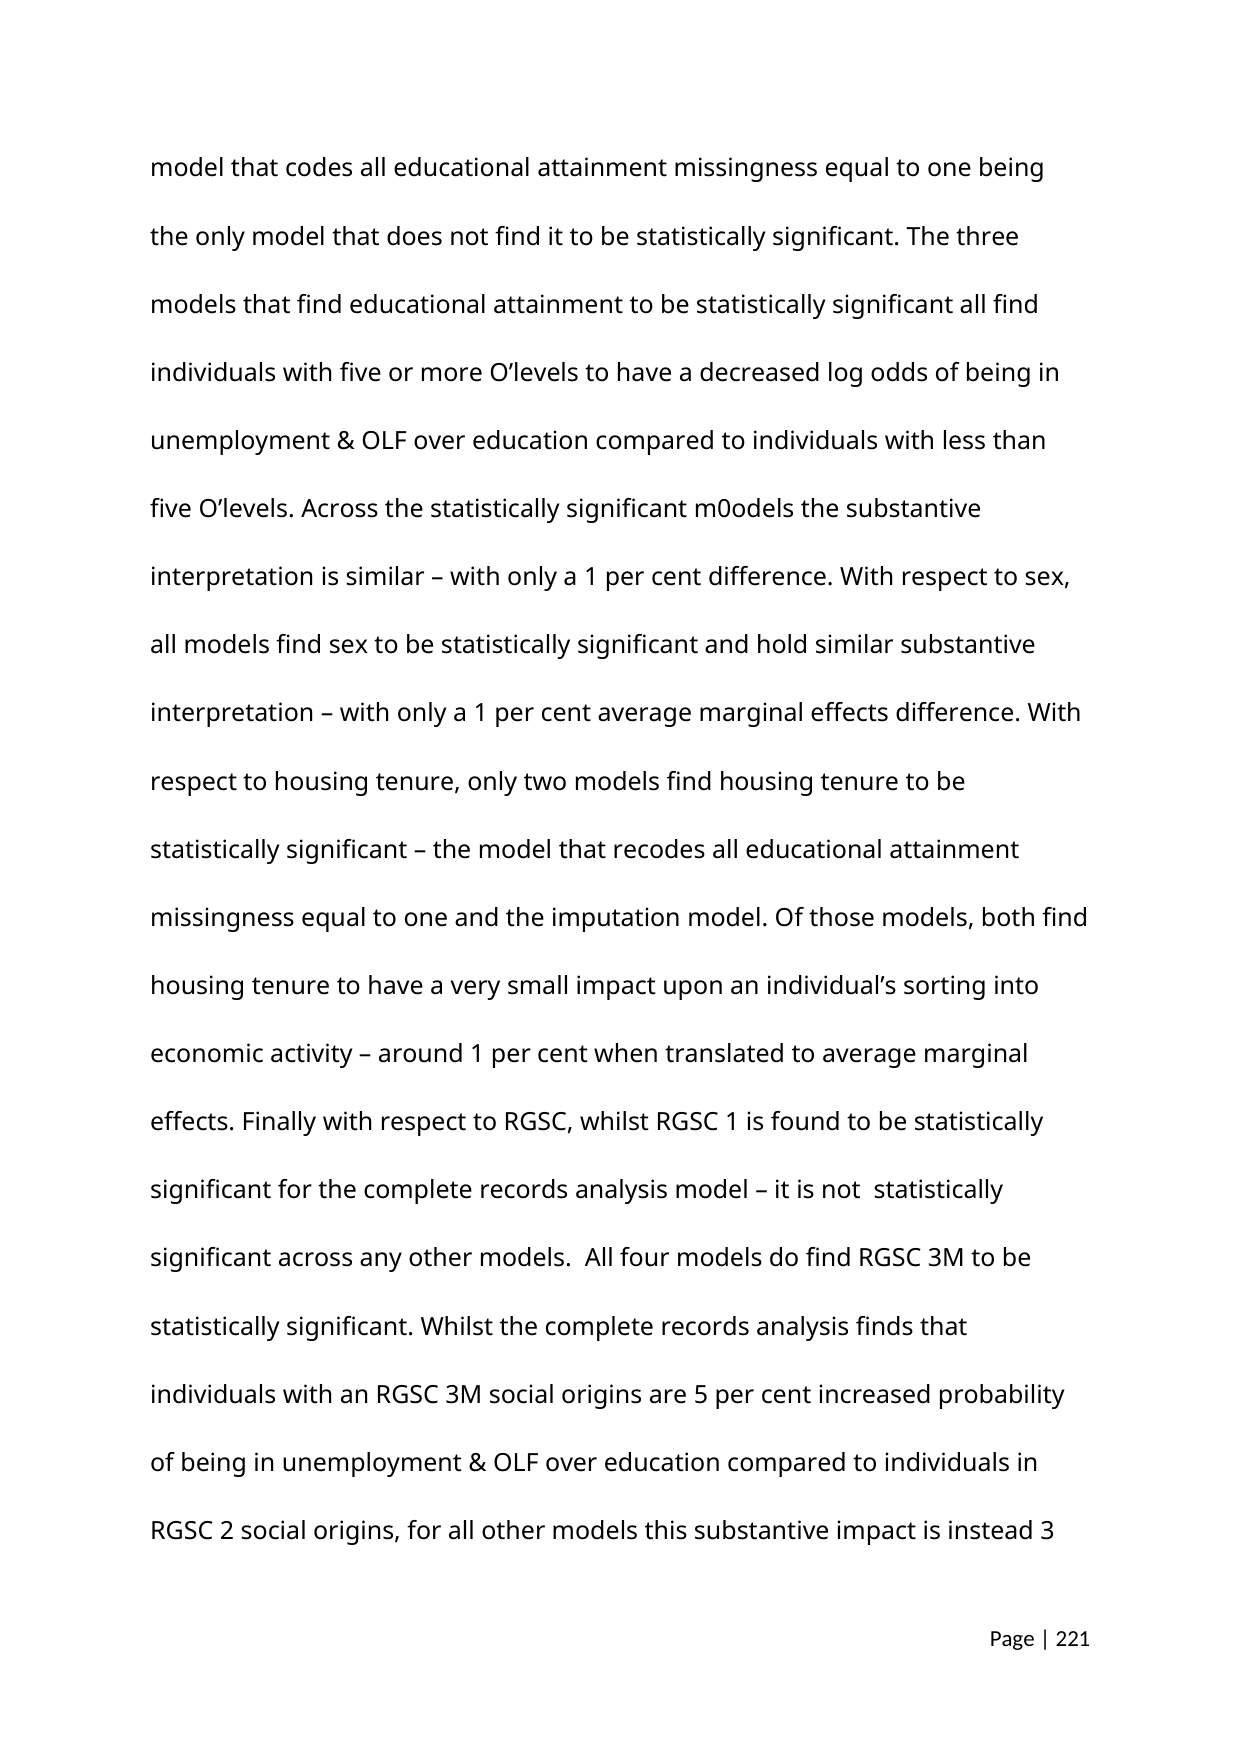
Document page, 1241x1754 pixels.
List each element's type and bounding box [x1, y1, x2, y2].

text [150, 150, 1090, 1547]
